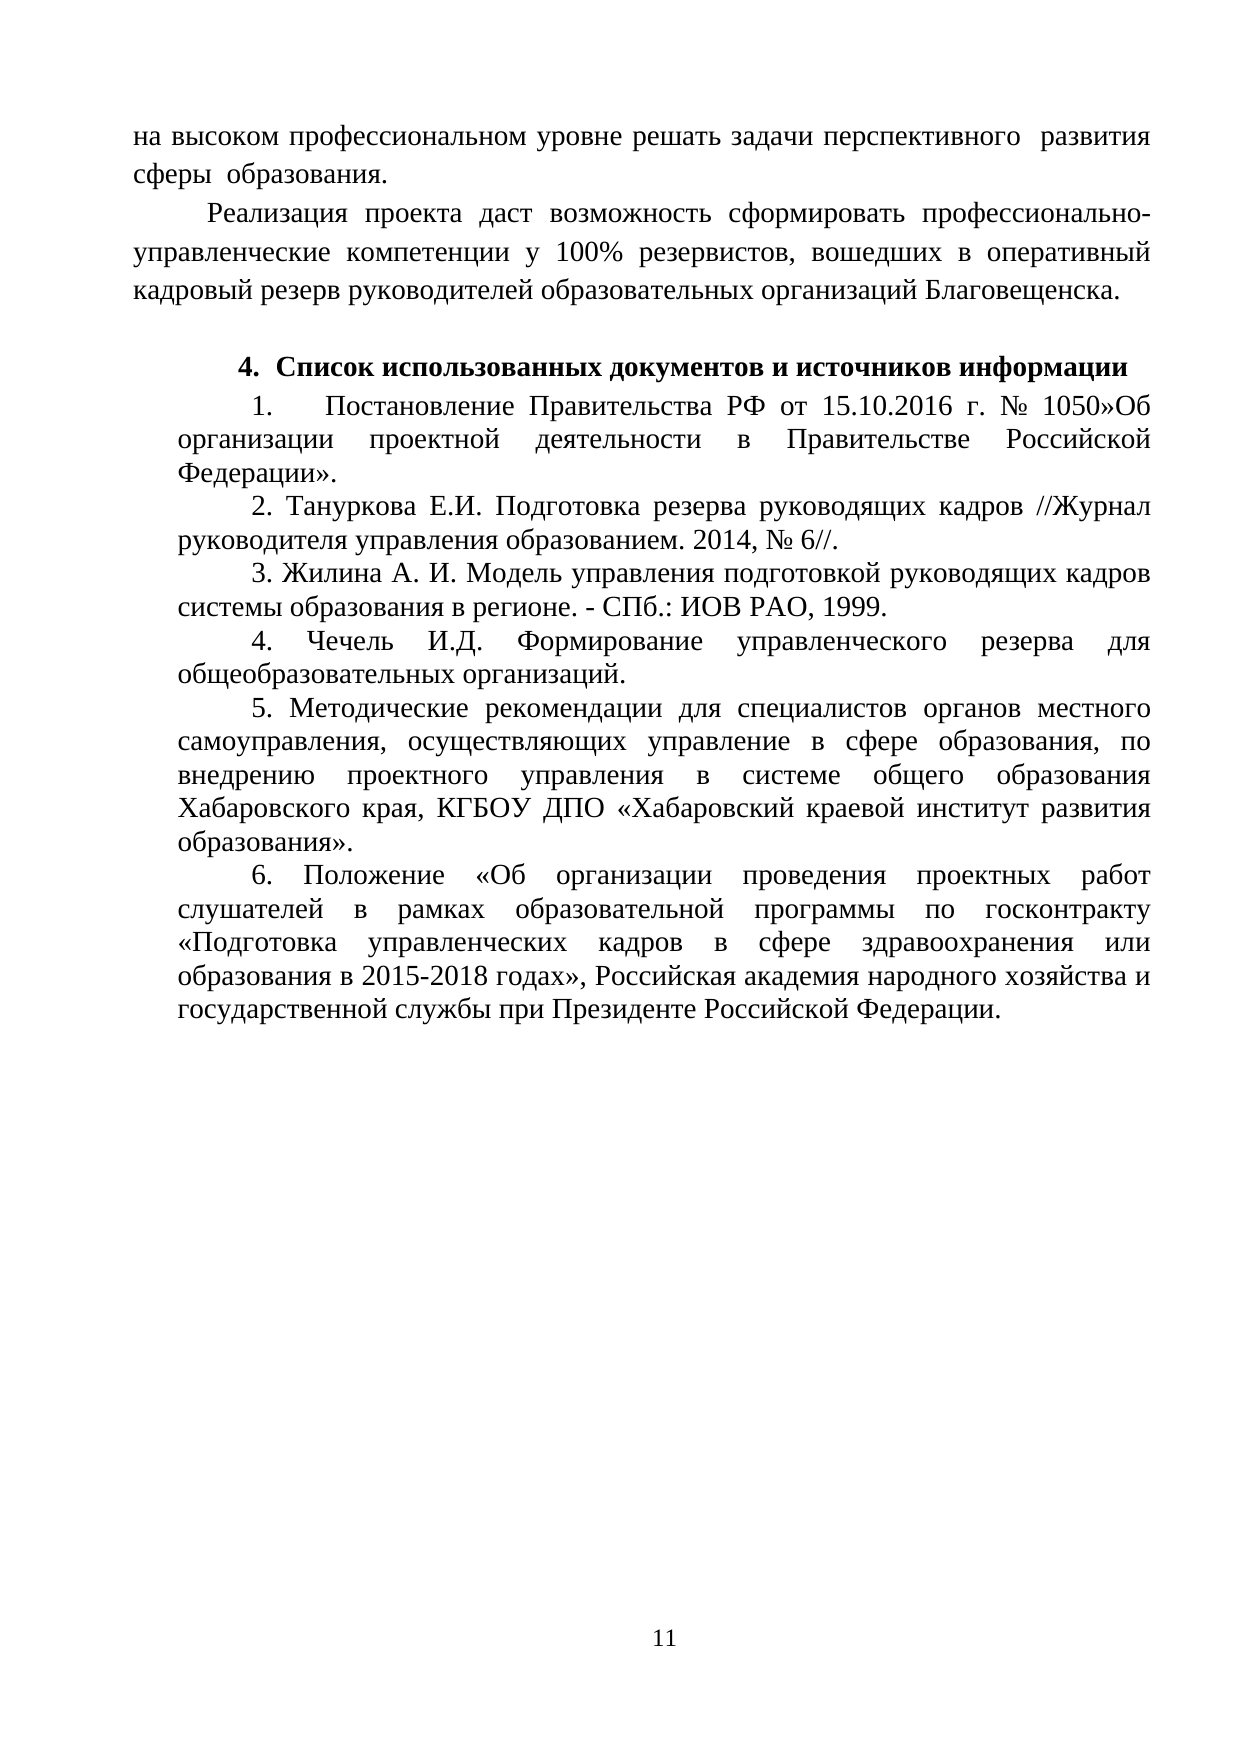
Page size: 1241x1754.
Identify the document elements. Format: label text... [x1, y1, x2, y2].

text 4. Чечель И.Д. Формирование управленческого резерва для общеобразовательных организаций. [177, 623, 1152, 690]
list 1. Постановление Правительства РФ от 15.10.2016 г. № 1050»Об организации проектной деятельности в Правительстве Российской Федерации». [177, 388, 1152, 488]
list Список использованных документов и источников информации [215, 349, 1152, 383]
text 2. Тануркова Е.И. Подготовка резерва руководящих кадров //Журнал руководителя управления образованием. 2014, № 6//. [177, 488, 1152, 556]
text 3. Жилина А. И. Модель управления подготовкой руководящих кадров системы образования в регионе. - СПб.: ИОВ РАО, 1999. [177, 556, 1152, 623]
list Реализация проекта даст возможность сформировать профессионально-управленческие компетенции у 100% резервистов, вошедших в оперативный кадровый резерв руководителей образовательных организаций Благовещенска. [133, 195, 1152, 306]
text 5. Методические рекомендации для специалистов органов местного самоуправления, осуществляющих управление в сфере образования, по внедрению проектного управления в системе общего образования Хабаровского края, КГБОУ ДПО «Хабаровский краевой институт развития образования». [177, 690, 1152, 857]
text 6. Положение «Об организации проведения проектных работ слушателей в рамках образовательной программы по госконтракту «Подготовка управленческих кадров в сфере здравоохранения или образования в 2015-2018 годах», Российская академия народного хозяйства и государственной службы при Президенте Российской Федерации. [177, 857, 1152, 1025]
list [133, 118, 1152, 190]
